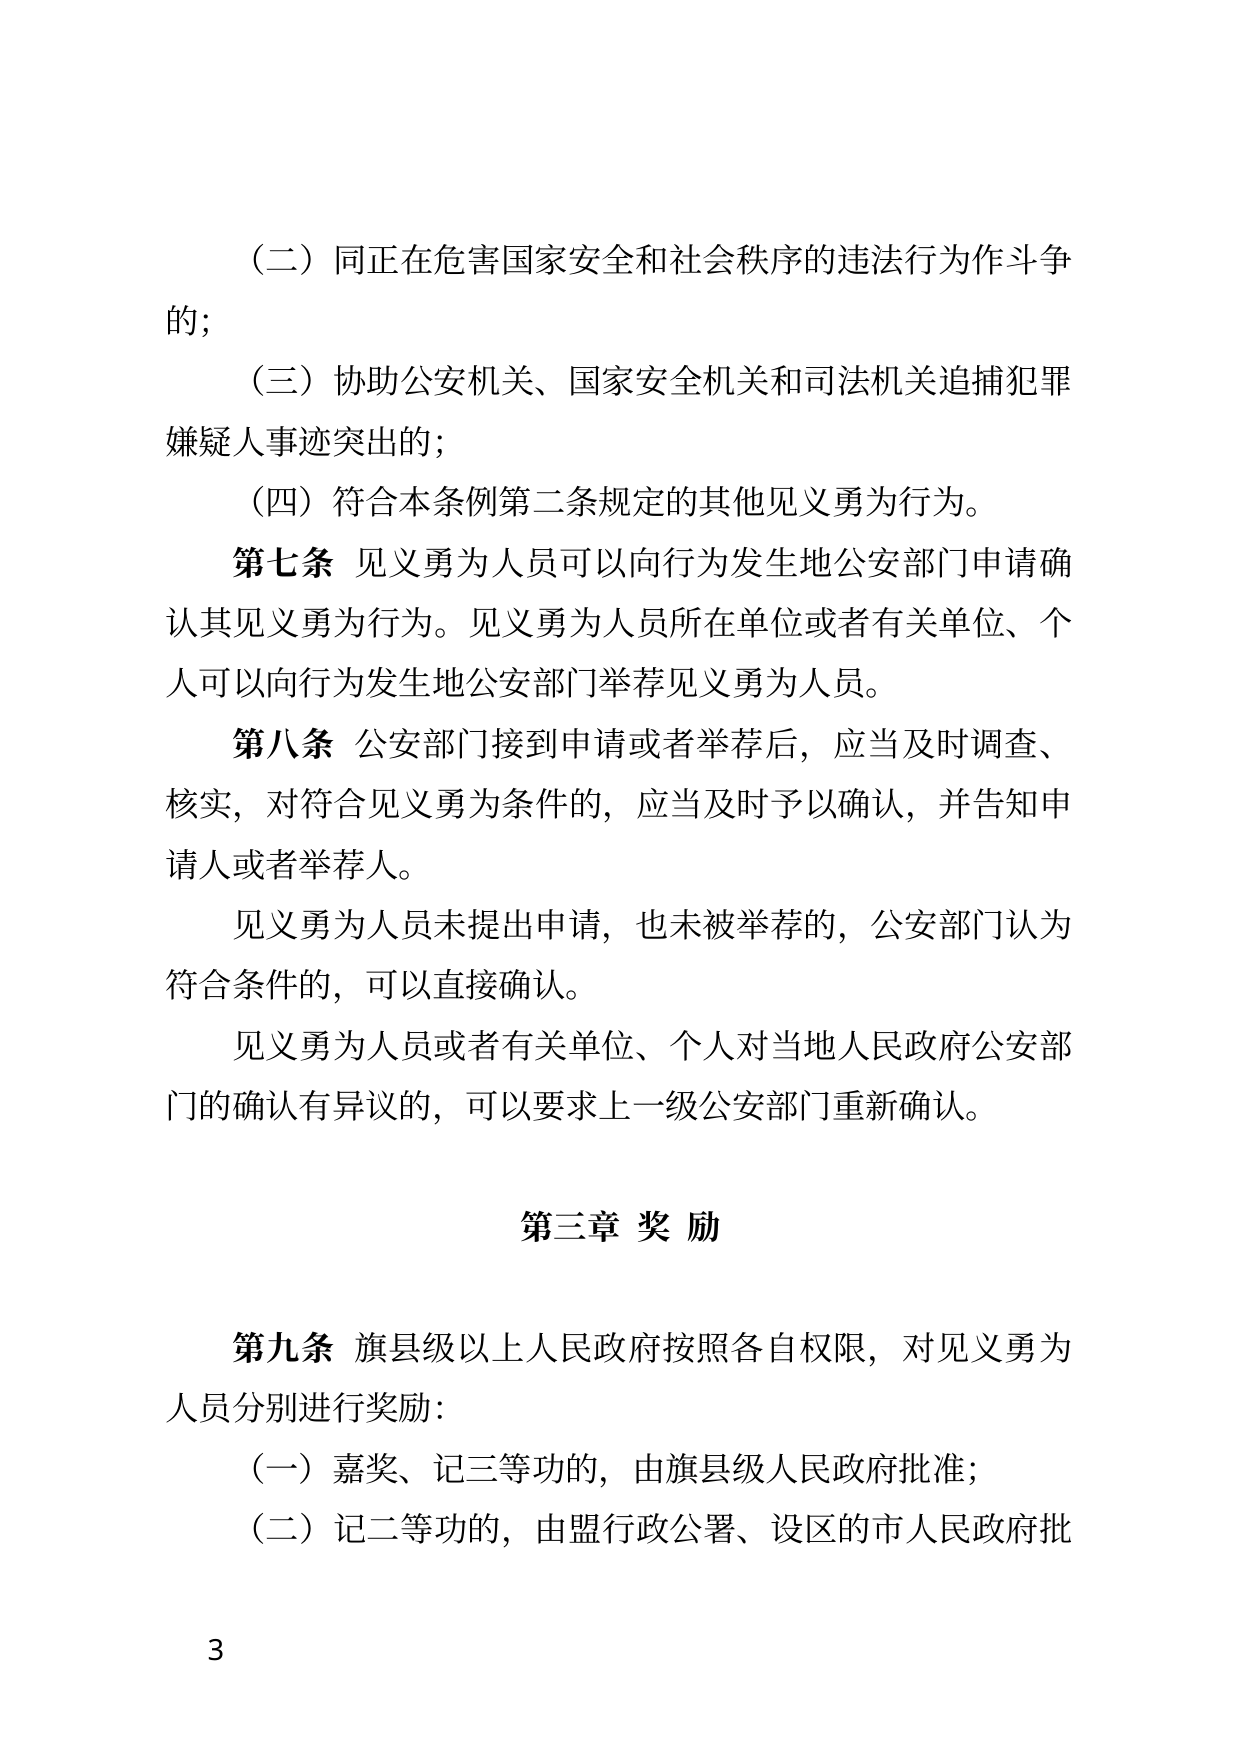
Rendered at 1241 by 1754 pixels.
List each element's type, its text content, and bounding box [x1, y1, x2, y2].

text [165, 1493, 1075, 1554]
text （一）嘉奖、记三等功的，由旗县级人民政府批准； [165, 1433, 1075, 1493]
text （三）协助公安机关、国家安全机关和司法机关追捕犯罪嫌疑人事迹突出的； [165, 345, 1075, 466]
text 第八条 公安部门接到申请或者举荐后，应当及时调查、核实，对符合见义勇为条件的，应当及时予以确认，并告知申请人或者举荐人。 [165, 708, 1075, 889]
text （四）符合本条例第二条规定的其他见义勇为行为。 [165, 466, 1075, 527]
text 第三章 奖 励 [165, 1191, 1075, 1252]
text （二）同正在危害国家安全和社会秩序的违法行为作斗争的； [165, 224, 1075, 345]
text 第九条 旗县级以上人民政府按照各自权限，对见义勇为人员分别进行奖励： [165, 1312, 1075, 1433]
text 见义勇为人员未提出申请，也未被举荐的，公安部门认为符合条件的，可以直接确认。 [165, 889, 1075, 1010]
text 第七条 见义勇为人员可以向行为发生地公安部门申请确认其见义勇为行为。见义勇为人员所在单位或者有关单位、个人可以向行为发生地公安部门举荐见义勇为人员。 [165, 527, 1075, 708]
text 见义勇为人员或者有关单位、个人对当地人民政府公安部门的确认有异议的，可以要求上一级公安部门重新确认。 [165, 1010, 1075, 1131]
